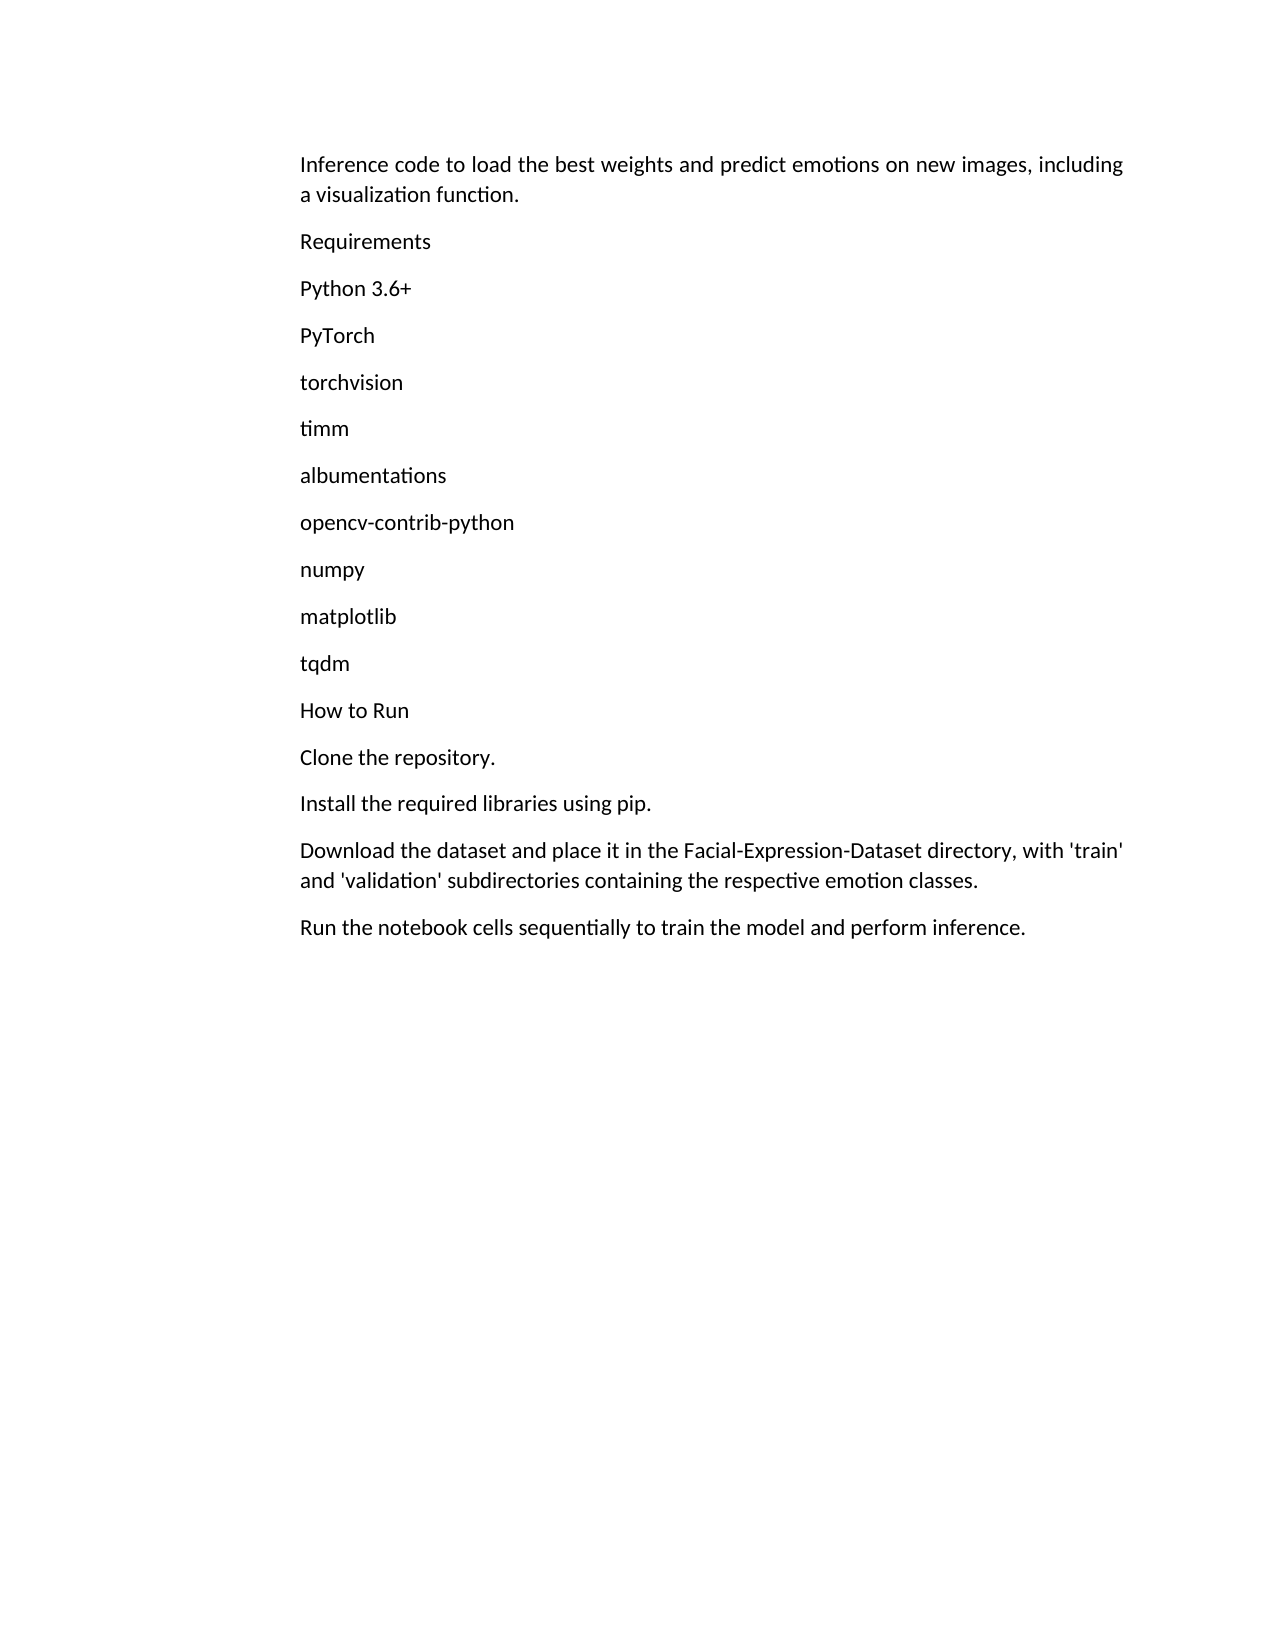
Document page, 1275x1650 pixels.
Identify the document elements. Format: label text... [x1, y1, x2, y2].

text tqdm [300, 649, 1125, 677]
text PyTorch [300, 321, 1125, 349]
text Clone the repository. [300, 743, 1125, 771]
text Python 3.6+ [300, 274, 1125, 302]
text Run the notebook cells sequentially to train the model and perform inference. [300, 913, 1125, 942]
text How to Run [300, 696, 1125, 724]
text albumentations [300, 461, 1125, 489]
text numpy [300, 555, 1125, 583]
text opencv-contrib-python [300, 508, 1125, 536]
text Requirements [300, 227, 1125, 255]
text matplotlib [300, 602, 1125, 630]
text Inference code to load the best weights and predict emotions on new images, including a visualization function. [300, 150, 1125, 208]
text Download the dataset and place it in the Facial-Expression-Dataset directory, with 'train' and 'validation' subdirectories containing the respective emotion classes. [300, 836, 1125, 895]
text timm [300, 414, 1125, 443]
text Install the required libraries using pip. [300, 789, 1125, 818]
text torchvision [300, 368, 1125, 396]
